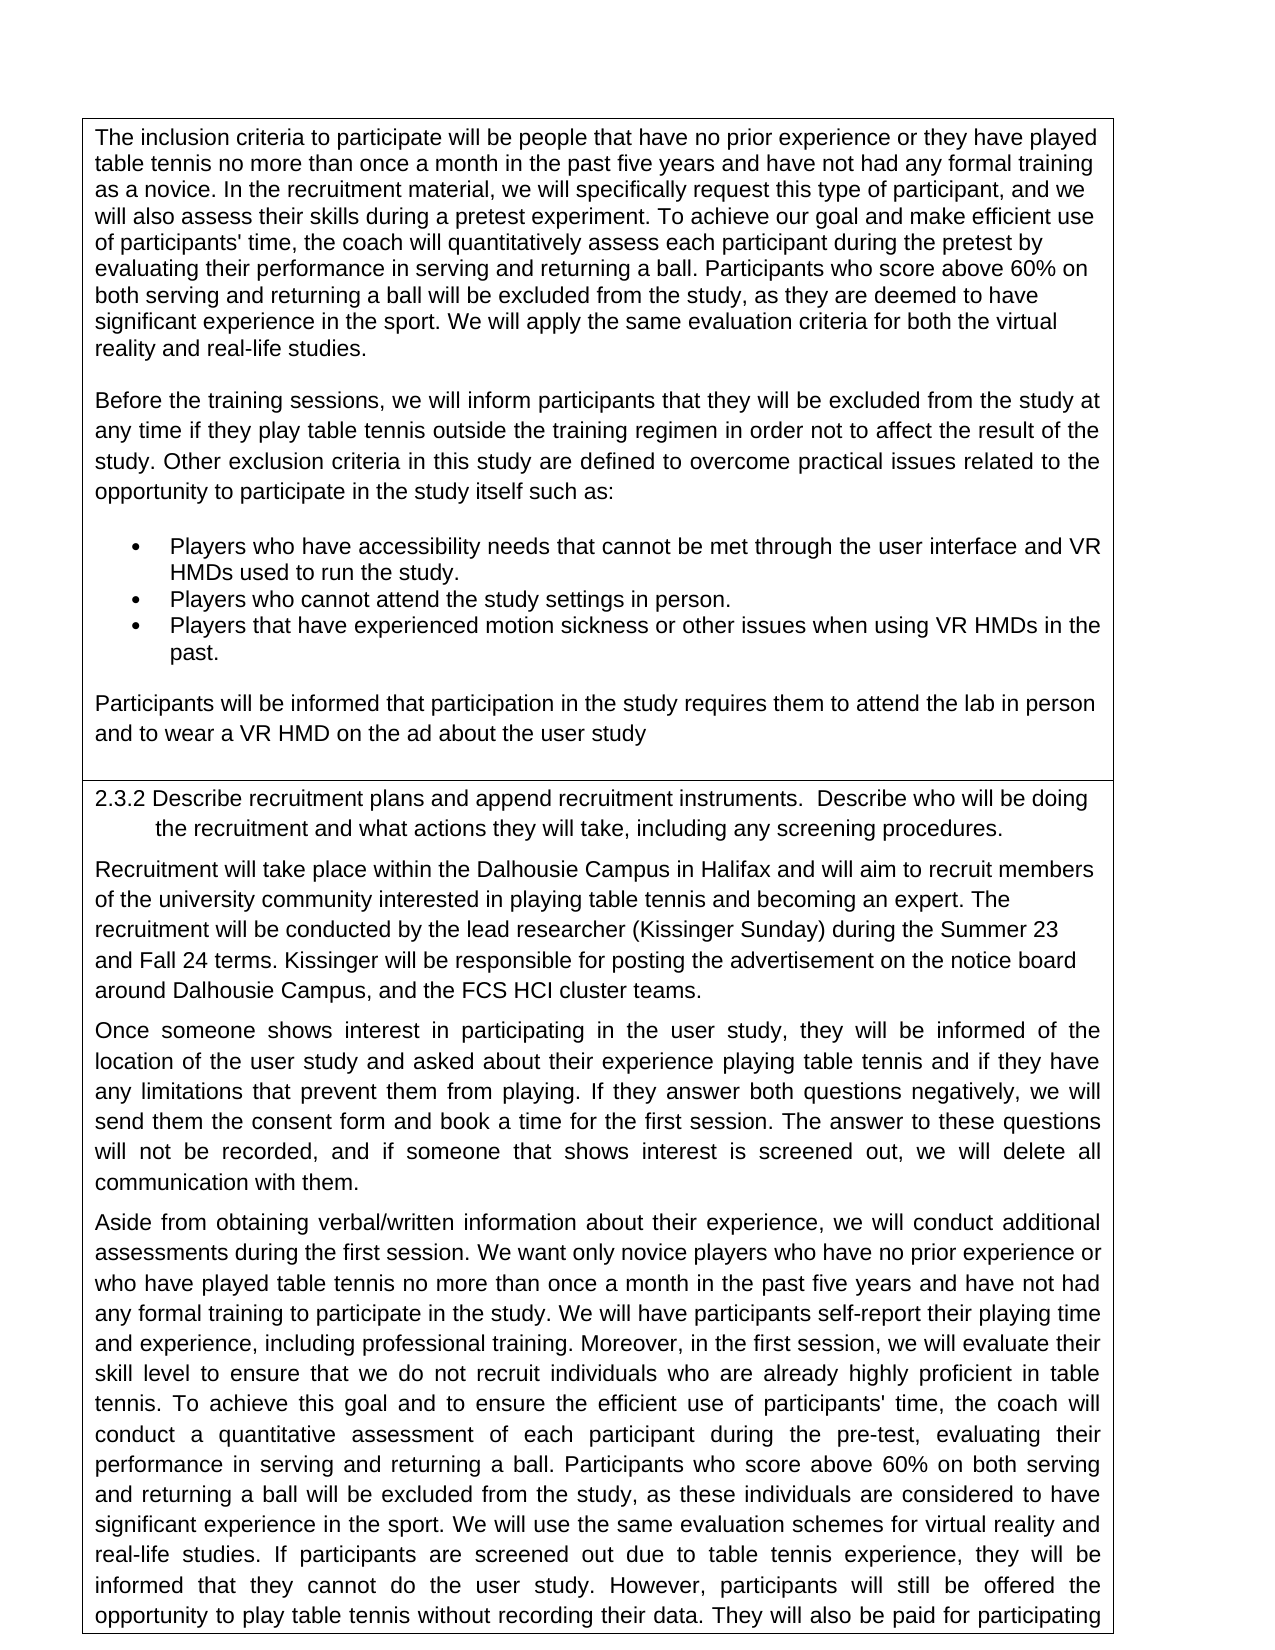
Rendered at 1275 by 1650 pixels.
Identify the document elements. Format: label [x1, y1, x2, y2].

table_cell [83, 119, 1113, 780]
table_cell [83, 781, 1113, 1633]
